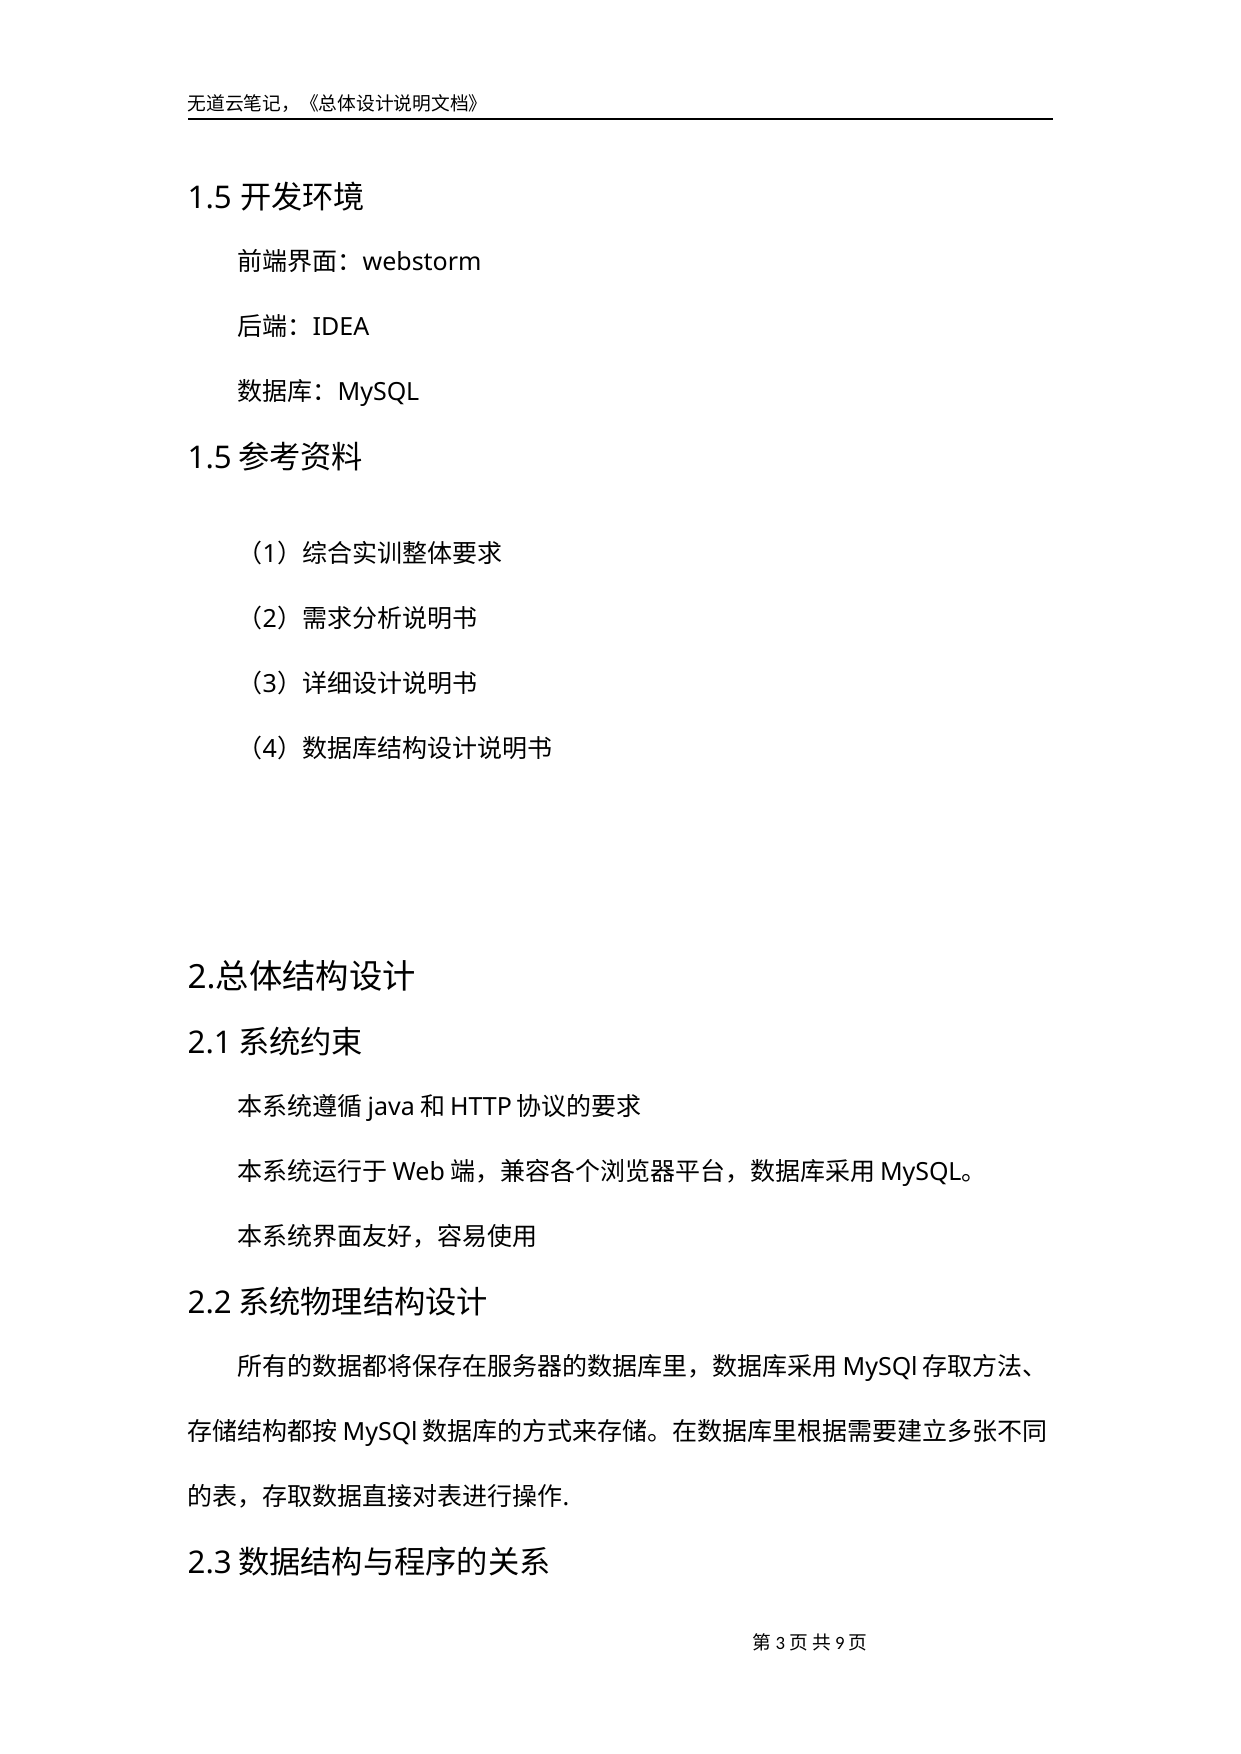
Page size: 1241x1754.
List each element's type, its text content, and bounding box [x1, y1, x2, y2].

text 2.1系统约束 [187, 1007, 1053, 1072]
text 1.5参考资料 [187, 422, 1053, 487]
text 所有的数据都将保存在服务器的数据库里，数据库采用MySQl存取方法、存储结构都按MySQl数据库的方式来存储。在数据库里根据需要建立多张不同的表，存取数据直接对表进行操作. [187, 1332, 1053, 1527]
text （2）需求分析说明书 [187, 584, 1053, 649]
text 2.3数据结构与程序的关系 [187, 1527, 1053, 1592]
text （4）数据库结构设计说明书 [187, 714, 1053, 779]
text 后端：IDEA [187, 292, 1053, 357]
text 1.5 开发环境 [187, 162, 1053, 227]
text （1）综合实训整体要求 [187, 519, 1053, 584]
text 本系统运行于Web端，兼容各个浏览器平台，数据库采用MySQL。 [187, 1137, 1053, 1202]
text 2.2系统物理结构设计 [187, 1267, 1053, 1332]
text 2.总体结构设计 [187, 942, 1053, 1007]
text 本系统遵循java和HTTP协议的要求 [187, 1072, 1053, 1137]
text （3）详细设计说明书 [187, 649, 1053, 714]
text 前端界面：webstorm [187, 227, 1053, 292]
text 数据库：MySQL [187, 357, 1053, 422]
text 本系统界面友好，容易使用 [187, 1202, 1053, 1267]
